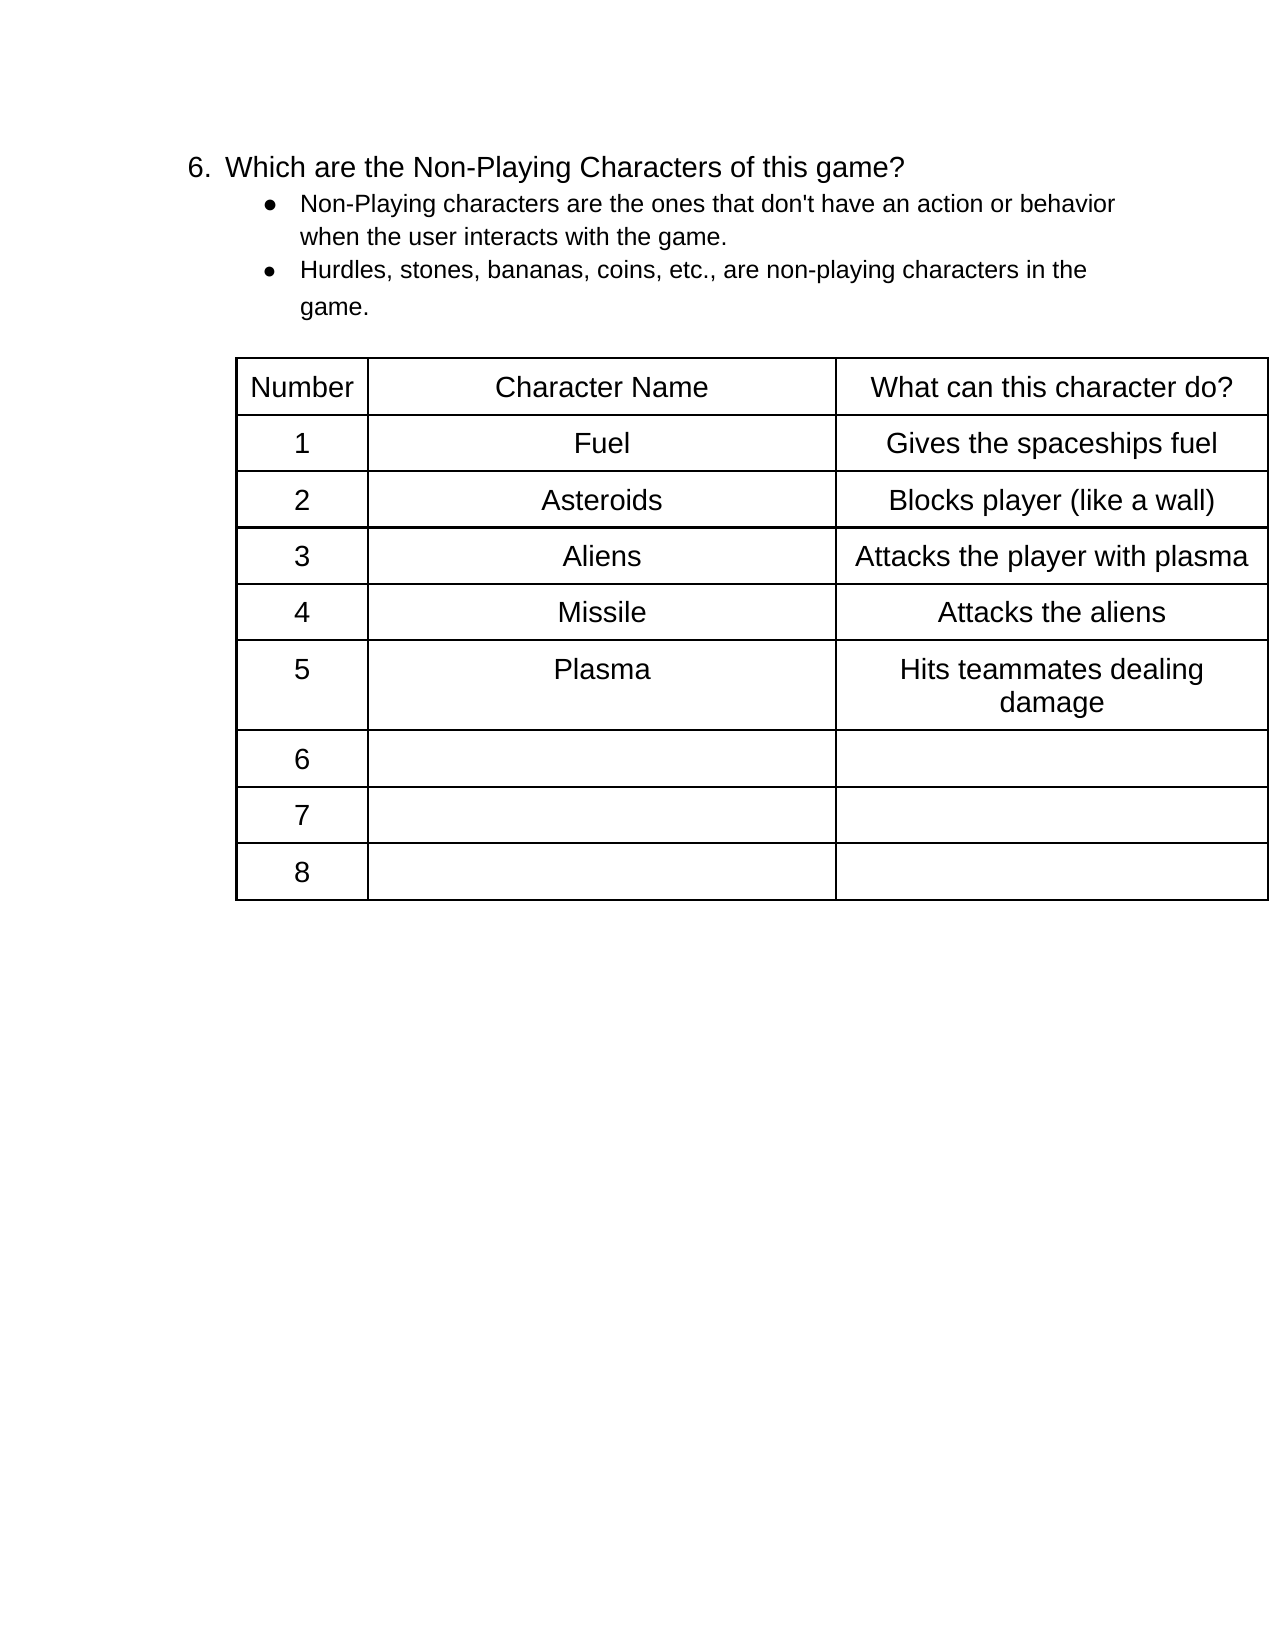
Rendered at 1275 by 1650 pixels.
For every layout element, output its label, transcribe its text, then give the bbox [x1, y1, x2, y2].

table_cell 1 [238, 416, 367, 470]
table_cell Attacks the aliens [837, 585, 1267, 639]
table_cell Missile [369, 585, 835, 639]
table_cell 7 [238, 788, 367, 842]
table_cell Blocks player (like a wall) [837, 472, 1267, 526]
table_cell [369, 788, 835, 842]
table_cell [369, 731, 835, 786]
table_cell Gives the spaceships fuel [837, 416, 1267, 470]
list Hurdles, stones, bananas, coins, etc., are non-playing characters in the game. [262, 254, 1125, 322]
table_cell [837, 731, 1267, 786]
table_cell Asteroids [369, 472, 835, 526]
list Non-Playing characters are the ones that don't have an action or behavior when the user interacts with the game. [262, 188, 1125, 250]
table_cell [837, 844, 1267, 899]
table_cell Aliens [369, 529, 835, 583]
table_header Character Name [369, 359, 835, 413]
table_cell Plasma [369, 641, 835, 729]
table_header Number [238, 359, 367, 413]
table_cell 3 [238, 529, 367, 583]
table_cell [837, 788, 1267, 842]
table_cell 6 [238, 731, 367, 786]
table_cell [369, 844, 835, 899]
table_cell 4 [238, 585, 367, 639]
table_header What can this character do? [837, 359, 1267, 413]
table_cell 5 [238, 641, 367, 729]
table_cell Attacks the player with plasma [837, 529, 1267, 583]
table_cell Hits teammates dealing damage [837, 641, 1267, 729]
table_cell 8 [238, 844, 367, 899]
table_cell 2 [238, 472, 367, 526]
list Which are the Non-Playing Characters of this game? [187, 150, 1125, 183]
table_cell Fuel [369, 416, 835, 470]
